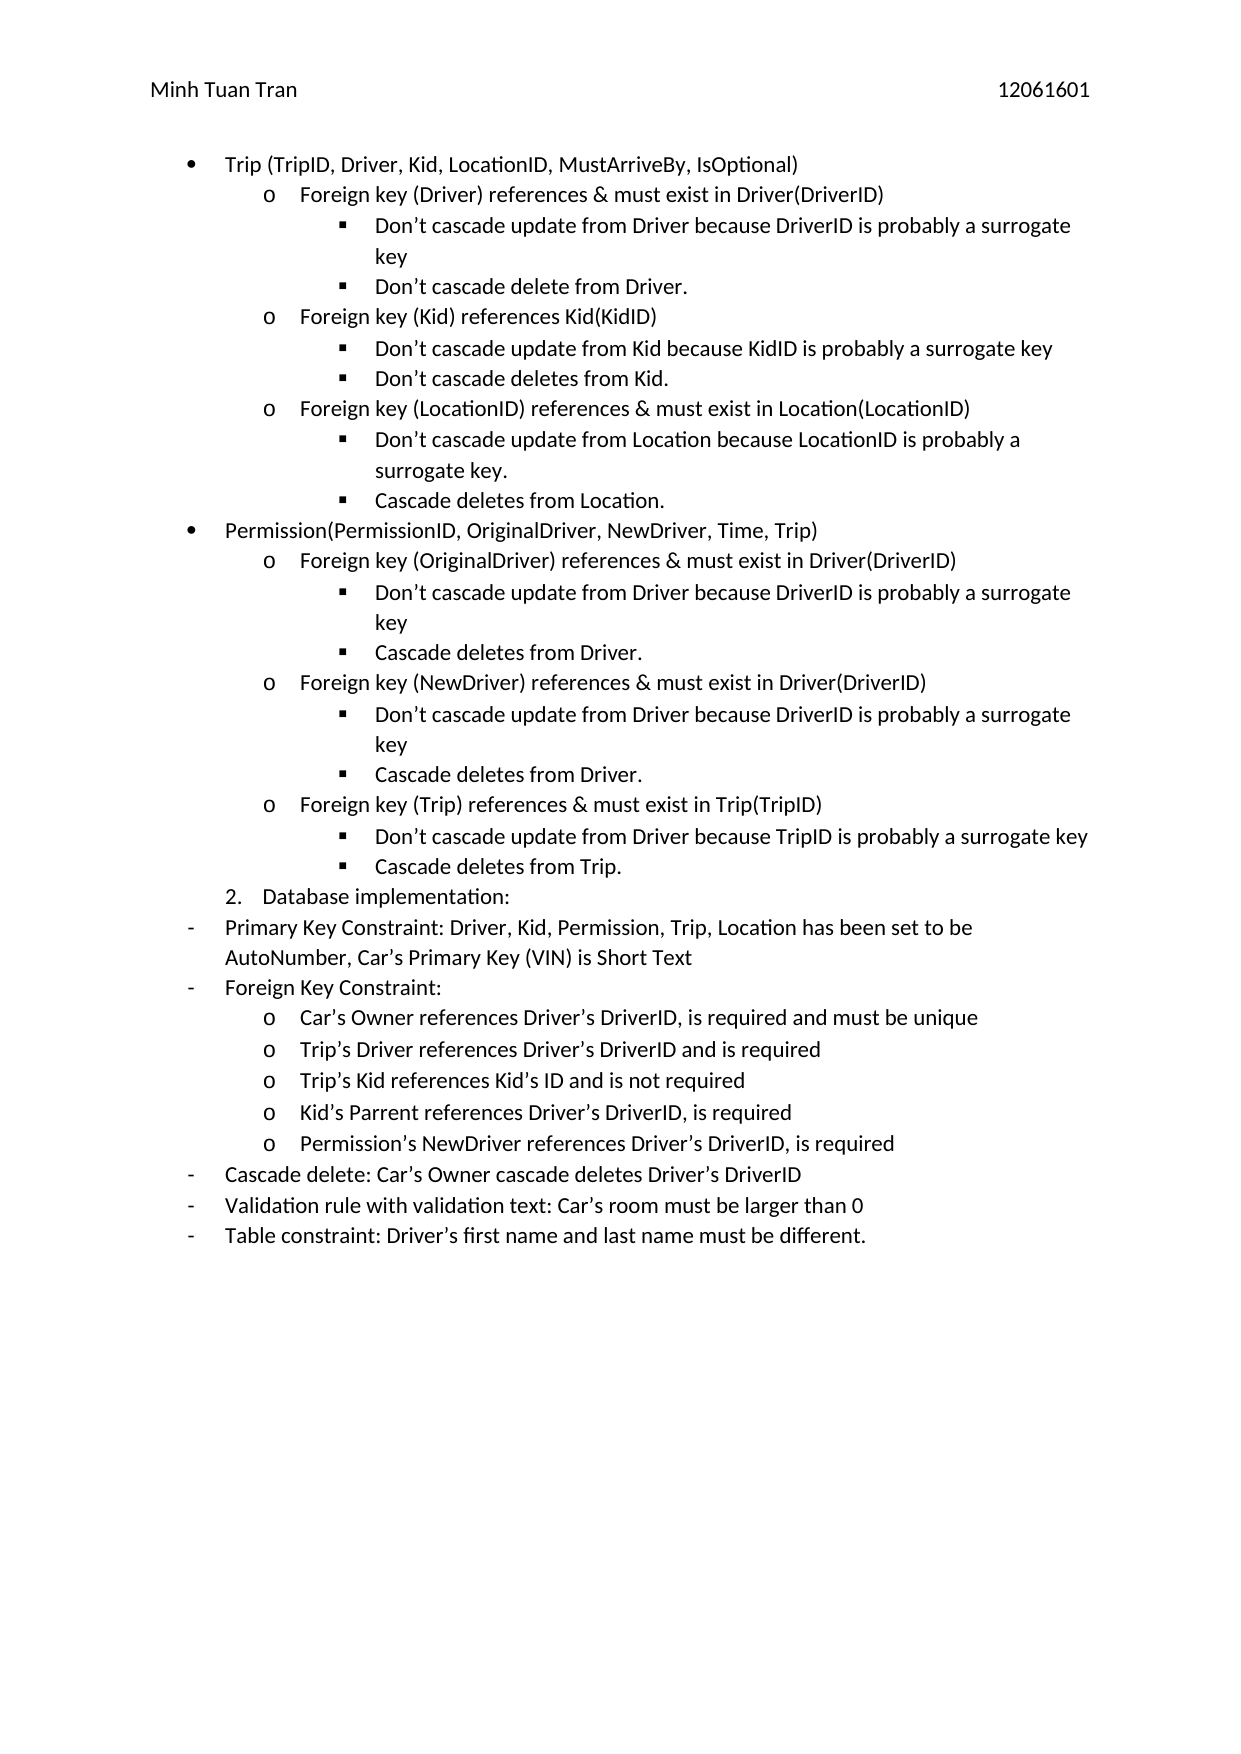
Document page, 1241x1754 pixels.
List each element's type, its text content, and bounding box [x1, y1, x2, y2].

list Foreign key (Trip) references & must exist in Trip(TripID) [262, 791, 1090, 820]
list Table constraint: Driver’s first name and last name must be different. [187, 1221, 1090, 1249]
list Cascade deletes from Trip. [337, 852, 1090, 880]
list Don’t cascade update from Location because LocationID is probably a surrogate key. [337, 426, 1090, 484]
list Don’t cascade delete from Driver. [337, 272, 1090, 300]
list Foreign key (Kid) references Kid(KidID) [262, 302, 1090, 331]
list Database implementation: [225, 882, 1090, 911]
list Cascade deletes from Location. [337, 486, 1090, 514]
list Trip’s Driver references Driver’s DriverID and is required [262, 1035, 1090, 1064]
list Car’s Owner references Driver’s DriverID, is required and must be unique [262, 1003, 1090, 1032]
list Foreign Key Constraint: [187, 973, 1090, 1001]
list Permission’s NewDriver references Driver’s DriverID, is required [262, 1129, 1090, 1158]
list Trip (TripID, Driver, Kid, LocationID, MustArriveBy, IsOptional) [187, 150, 1090, 178]
list Foreign key (Driver) references & must exist in Driver(DriverID) [262, 180, 1090, 209]
list Validation rule with validation text: Car’s room must be larger than 0 [187, 1191, 1090, 1219]
list Cascade deletes from Driver. [337, 760, 1090, 788]
list Foreign key (OriginalDriver) references & must exist in Driver(DriverID) [262, 546, 1090, 576]
list Trip’s Kid references Kid’s ID and is not required [262, 1066, 1090, 1095]
list Kid’s Parrent references Driver’s DriverID, is required [262, 1098, 1090, 1127]
list Don’t cascade update from Driver because DriverID is probably a surrogate key [337, 700, 1090, 758]
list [337, 212, 1090, 270]
list Cascade deletes from Driver. [337, 638, 1090, 666]
list Permission(PermissionID, OriginalDriver, NewDriver, Time, Trip) [187, 516, 1090, 544]
list Don’t cascade deletes from Kid. [337, 364, 1090, 392]
list Primary Key Constraint: Driver, Kid, Permission, Trip, Location has been set to be AutoNumber, Car’s Primary Key (VIN) is Short Text [187, 913, 1090, 971]
list Cascade delete: Car’s Owner cascade deletes Driver’s DriverID [187, 1161, 1090, 1189]
list Foreign key (NewDriver) references & must exist in Driver(DriverID) [262, 668, 1090, 698]
list Don’t cascade update from Driver because DriverID is probably a surrogate key [337, 578, 1090, 636]
list Foreign key (LocationID) references & must exist in Location(LocationID) [262, 394, 1090, 423]
list Don’t cascade update from Driver because TripID is probably a surrogate key [337, 822, 1090, 850]
list Don’t cascade update from Kid because KidID is probably a surrogate key [337, 334, 1090, 362]
